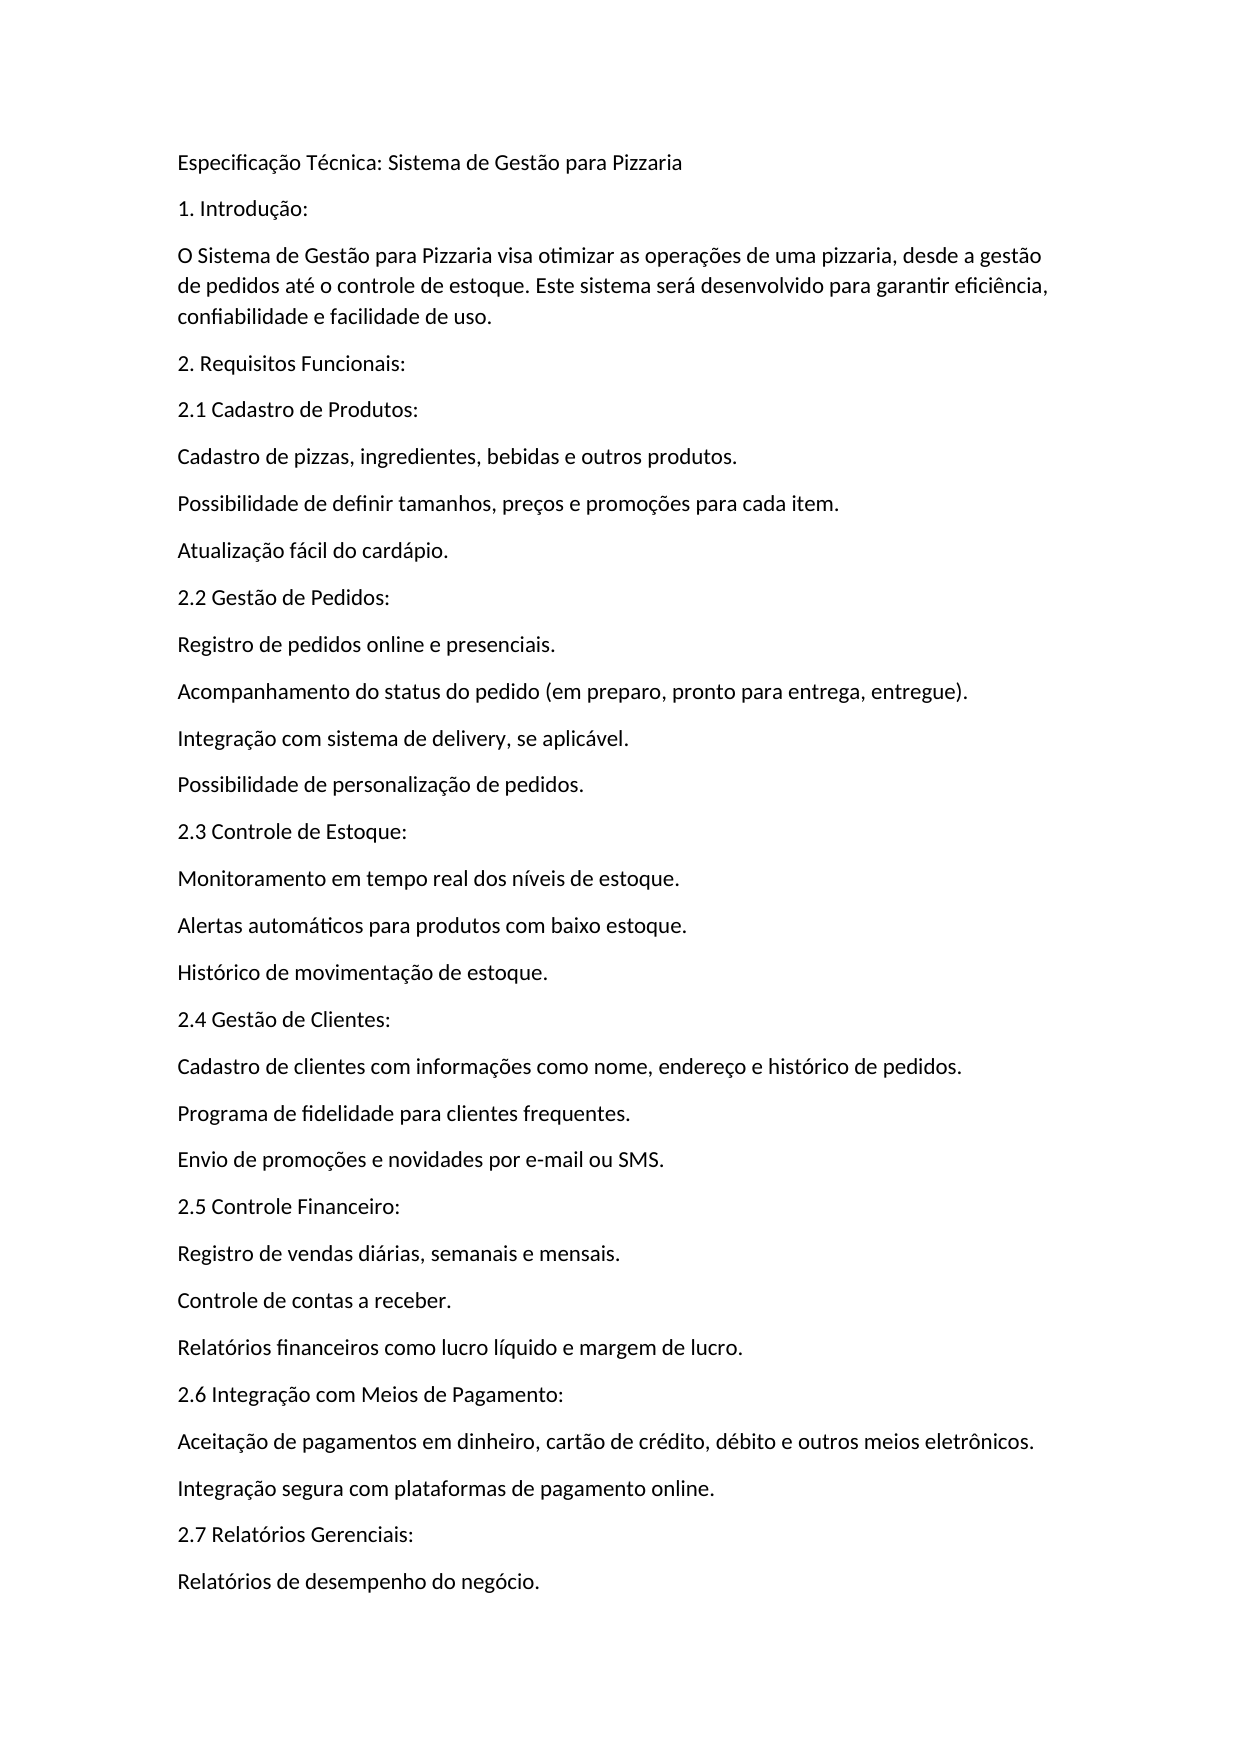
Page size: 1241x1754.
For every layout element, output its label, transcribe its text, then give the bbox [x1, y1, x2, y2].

text Cadastro de pizzas, ingredientes, bebidas e outros produtos. [177, 442, 1063, 470]
text Cadastro de clientes com informações como nome, endereço e histórico de pedidos. [177, 1052, 1063, 1080]
text 2. Requisitos Funcionais: [177, 349, 1063, 377]
text Registro de pedidos online e presenciais. [177, 630, 1063, 658]
text Alertas automáticos para produtos com baixo estoque. [177, 911, 1063, 939]
text 2.4 Gestão de Clientes: [177, 1005, 1063, 1033]
text Acompanhamento do status do pedido (em preparo, pronto para entrega, entregue). [177, 677, 1063, 705]
text Programa de fidelidade para clientes frequentes. [177, 1099, 1063, 1127]
text Possibilidade de personalização de pedidos. [177, 771, 1063, 798]
text Controle de contas a receber. [177, 1286, 1063, 1314]
text 2.7 Relatórios Gerenciais: [177, 1521, 1063, 1548]
text Aceitação de pagamentos em dinheiro, cartão de crédito, débito e outros meios eletrônicos. [177, 1427, 1063, 1455]
text Registro de vendas diárias, semanais e mensais. [177, 1239, 1063, 1267]
text 2.2 Gestão de Pedidos: [177, 583, 1063, 611]
text Envio de promoções e novidades por e-mail ou SMS. [177, 1146, 1063, 1173]
text Integração com sistema de delivery, se aplicável. [177, 724, 1063, 752]
text 1. Introdução: [177, 194, 1063, 222]
text Integração segura com plataformas de pagamento online. [177, 1474, 1063, 1502]
text Histórico de movimentação de estoque. [177, 958, 1063, 986]
text Monitoramento em tempo real dos níveis de estoque. [177, 864, 1063, 892]
text Relatórios de desempenho do negócio. [177, 1567, 1063, 1595]
text Atualização fácil do cardápio. [177, 536, 1063, 564]
text Especificação Técnica: Sistema de Gestão para Pizzaria [177, 148, 1063, 176]
text 2.3 Controle de Estoque: [177, 817, 1063, 845]
text 2.1 Cadastro de Produtos: [177, 396, 1063, 423]
text 2.5 Controle Financeiro: [177, 1192, 1063, 1220]
text 2.6 Integração com Meios de Pagamento: [177, 1380, 1063, 1408]
text O Sistema de Gestão para Pizzaria visa otimizar as operações de uma pizzaria, desde a gestão de pedidos até o controle de estoque. Este sistema será desenvolvido para garantir eficiência, confiabilidade e facilidade de uso. [177, 241, 1063, 330]
text Relatórios financeiros como lucro líquido e margem de lucro. [177, 1333, 1063, 1361]
text Possibilidade de definir tamanhos, preços e promoções para cada item. [177, 489, 1063, 517]
